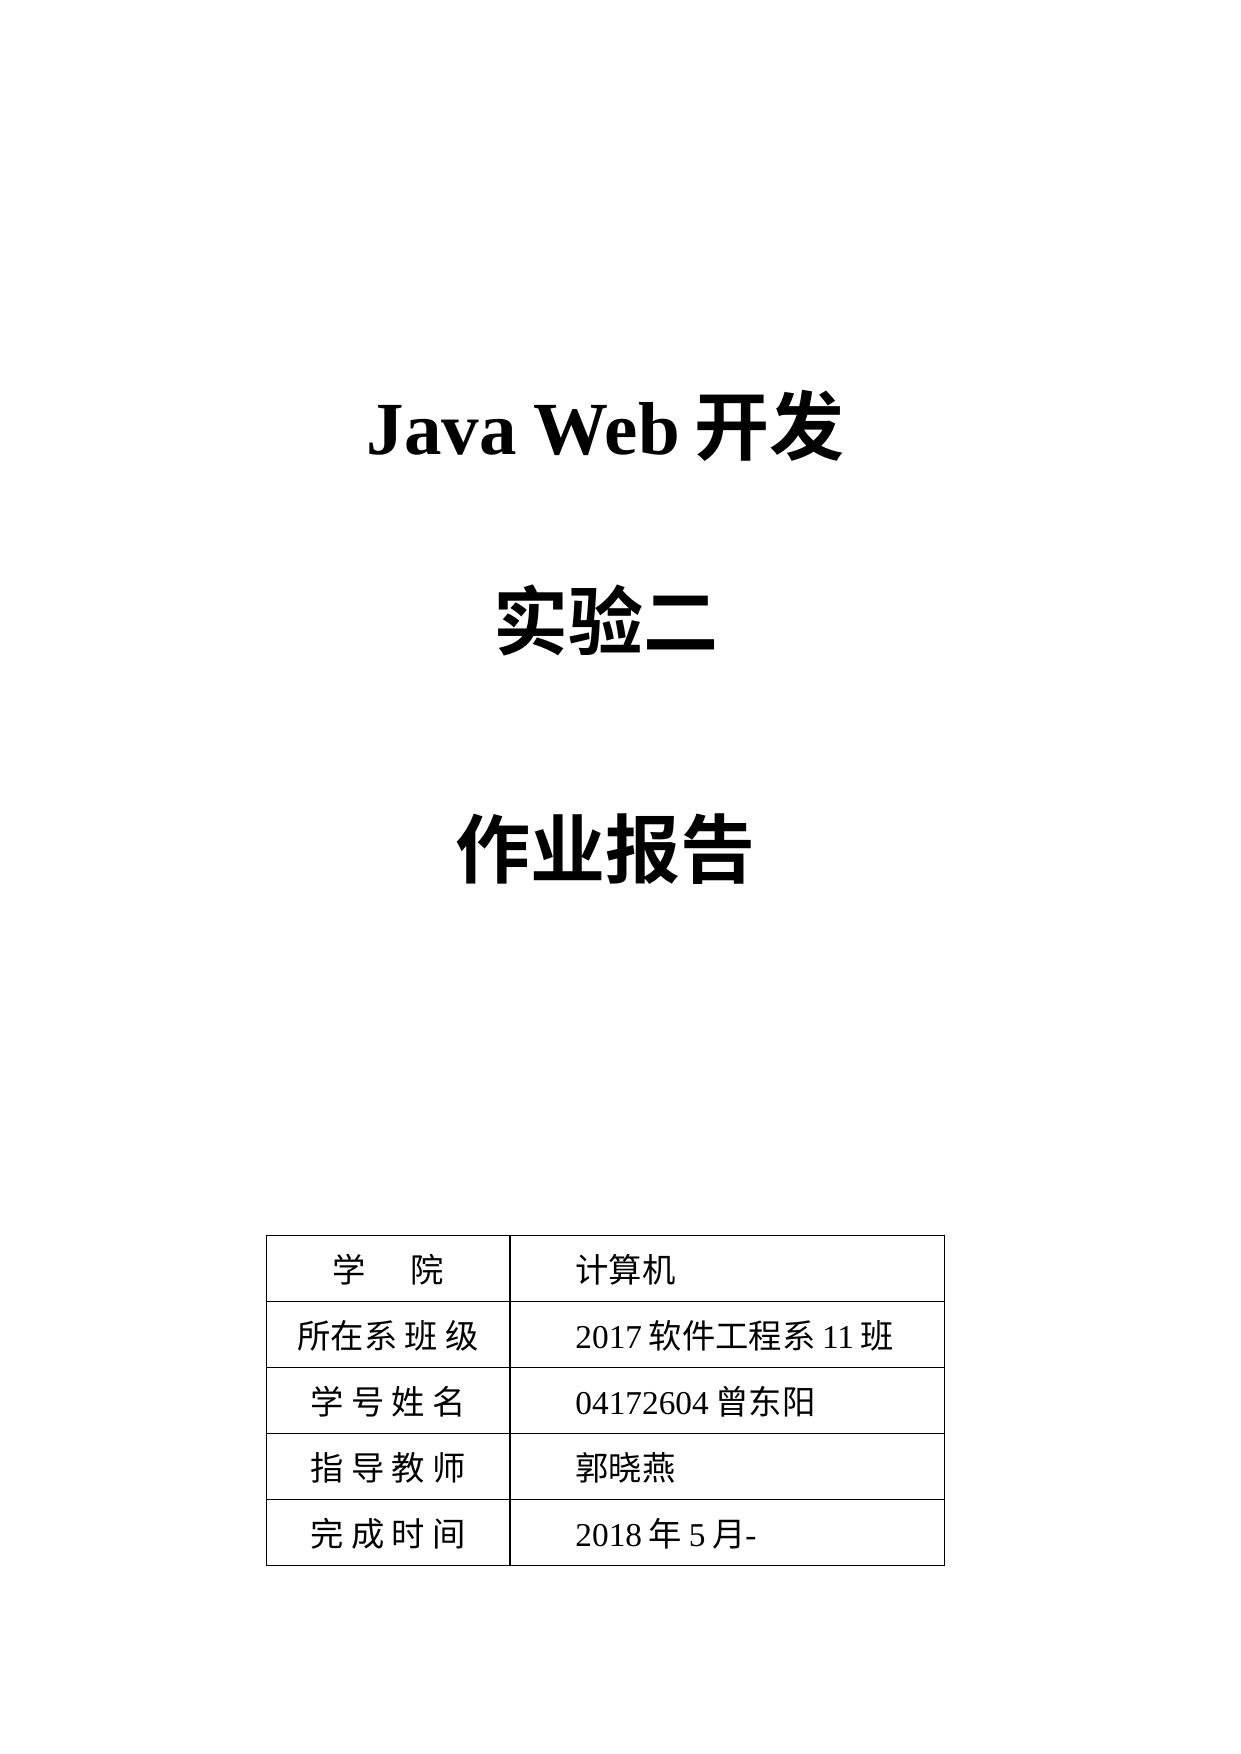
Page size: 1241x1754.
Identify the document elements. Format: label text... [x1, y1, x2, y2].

text 作业报告 [118, 779, 1093, 909]
table_cell 2018年5月- [511, 1500, 944, 1565]
table_cell 指 导 教 师 [267, 1434, 509, 1499]
table_cell 所在系 班 级 [267, 1302, 509, 1367]
text 实验二 [118, 552, 1093, 682]
table_cell 完 成 时 间 [267, 1500, 509, 1565]
text Java Web开发 [118, 357, 1093, 487]
table_cell 04172604曾东阳 [511, 1368, 944, 1433]
table_header 计算机 [511, 1236, 944, 1301]
table_cell 2017软件工程系11班 [511, 1302, 944, 1367]
table_cell 郭晓燕 [511, 1434, 944, 1499]
table_cell 学 号 姓 名 [267, 1368, 509, 1433]
table_header 学 院 [267, 1236, 509, 1301]
